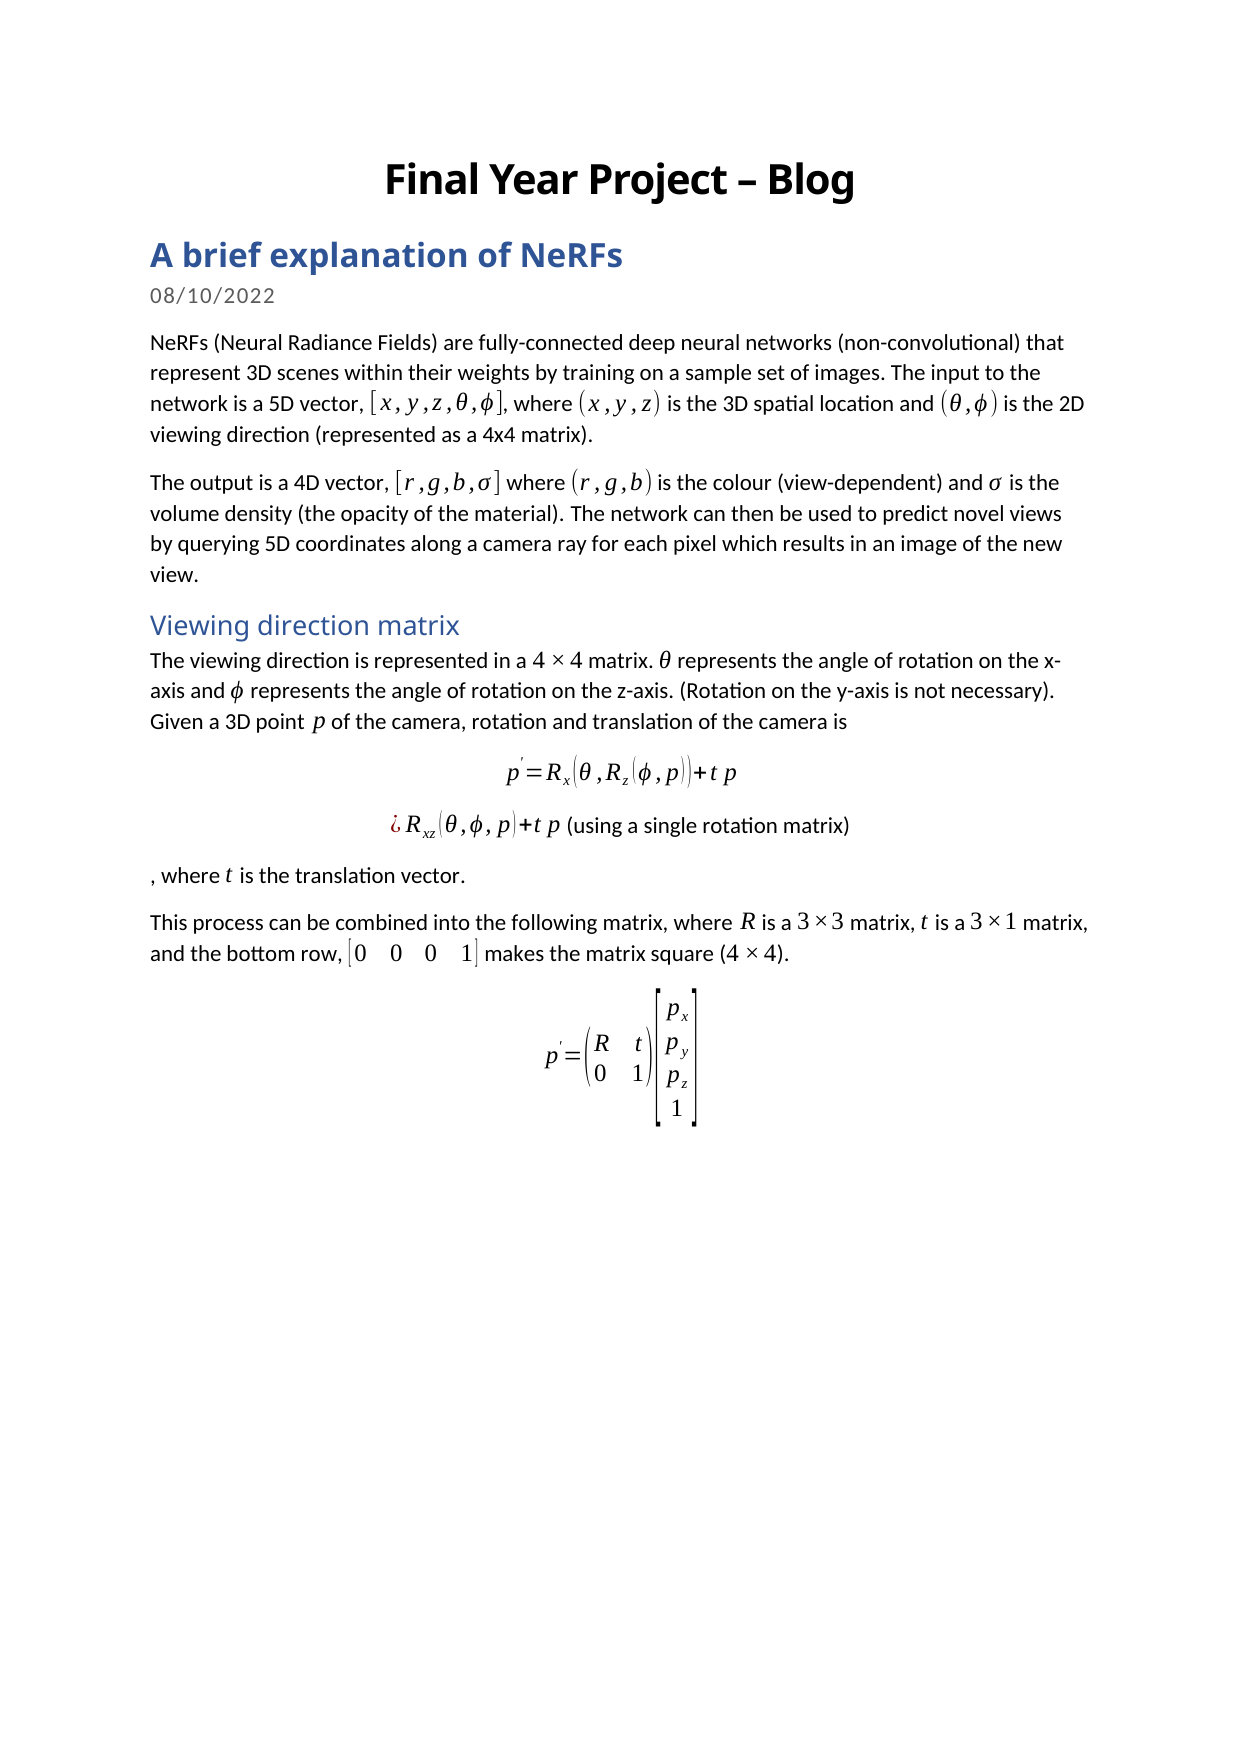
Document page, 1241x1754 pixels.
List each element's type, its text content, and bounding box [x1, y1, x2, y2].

text (using a single rotation matrix) [150, 809, 1090, 842]
text The viewing direction is represented in a matrix. represents the angle of rotation on the x-axis and represents the angle of rotation on the z-axis. (Rotation on the y-axis is not necessary). Given a 3D point of the camera, rotation and translation of the camera is [150, 646, 1090, 735]
subtitle Viewing direction matrix [150, 607, 1090, 643]
title Final Year Project – Blog [150, 150, 1090, 207]
subtitle 08/10/2022 [150, 281, 1090, 309]
text This process can be combined into the following matrix, where is a matrix, is a matrix, and the bottom row, makes the matrix square (). [150, 908, 1090, 968]
text The output is a 4D vector, where is the colour (view-dependent) and is the volume density (the opacity of the material). The network can then be used to predict novel views by querying 5D coordinates along a camera ray for each pixel which results in an image of the new view. [150, 467, 1090, 588]
text , where is the translation vector. [150, 861, 1090, 889]
subtitle A brief explanation of NeRFs [150, 232, 1090, 277]
text NeRFs (Neural Radiance Fields) are fully-connected deep neural networks (non-convolutional) that represent 3D scenes within their weights by training on a sample set of images. The input to the network is a 5D vector, , where is the 3D spatial location and is the 2D viewing direction (represented as a 4x4 matrix). [150, 328, 1090, 448]
